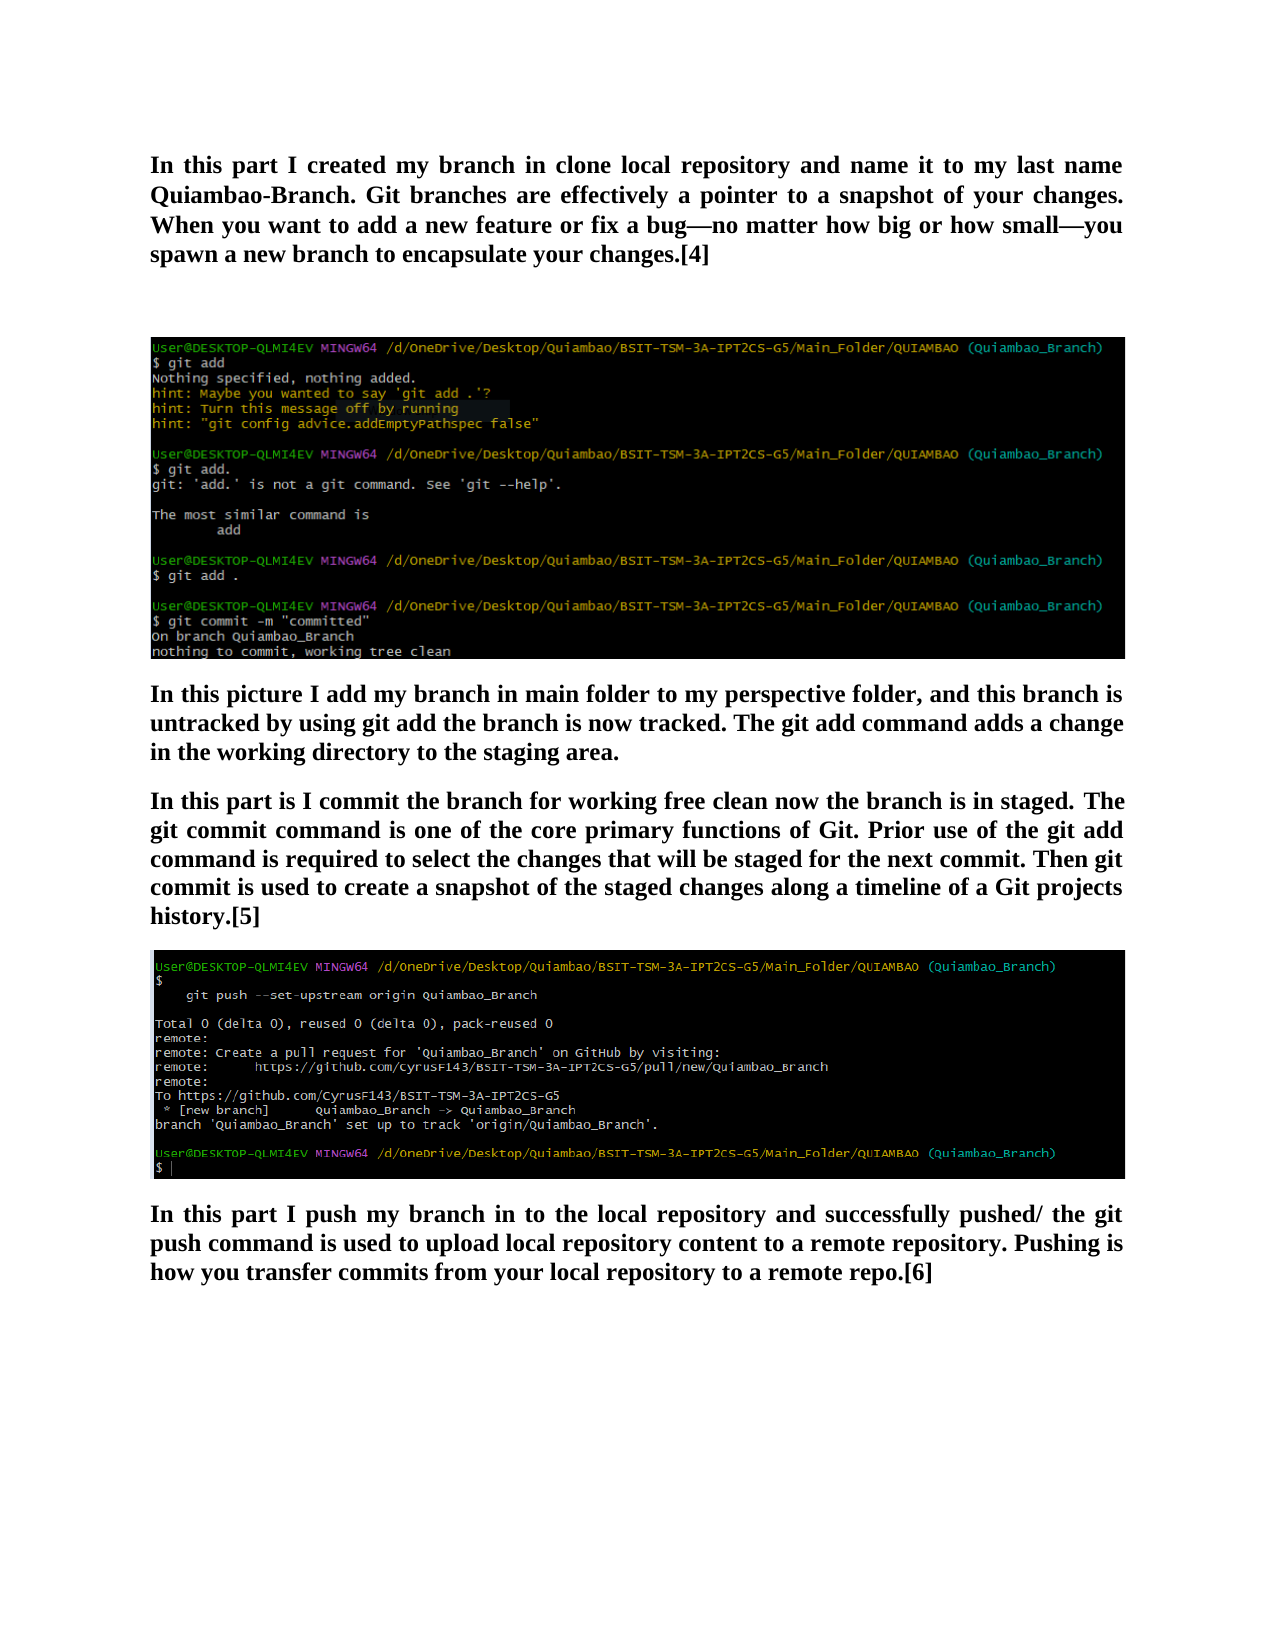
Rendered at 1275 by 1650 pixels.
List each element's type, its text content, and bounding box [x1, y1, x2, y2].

text In this picture I add my branch in main folder to my perspective folder, and this branch is untracked by using git add the branch is now tracked. The git add command adds a change in the working directory to the staging area. [150, 679, 1125, 765]
text In this part I push my branch in to the local repository and successfully pushed/ the git push command is used to upload local repository content to a remote repository. Pushing is how you transfer commits from your local repository to a remote repo.[6] [150, 1199, 1125, 1286]
text In this part is I commit the branch for working free clean now the branch is in staged. The git commit command is one of the core primary functions of Git. Prior use of the git add command is required to select the changes that will be staged for the next commit. Then git commit is used to create a snapshot of the staged changes along a timeline of a Git projects history.[5] [150, 786, 1125, 930]
picture [150, 337, 1125, 659]
text In this part I created my branch in clone local repository and name it to my last name Quiambao-Branch. Git branches are effectively a pointer to a snapshot of your changes. When you want to add a new feature or fix a bug—no matter how big or how small—you spawn a new branch to encapsulate your changes.[4] [150, 150, 1125, 267]
picture [150, 950, 1125, 1179]
